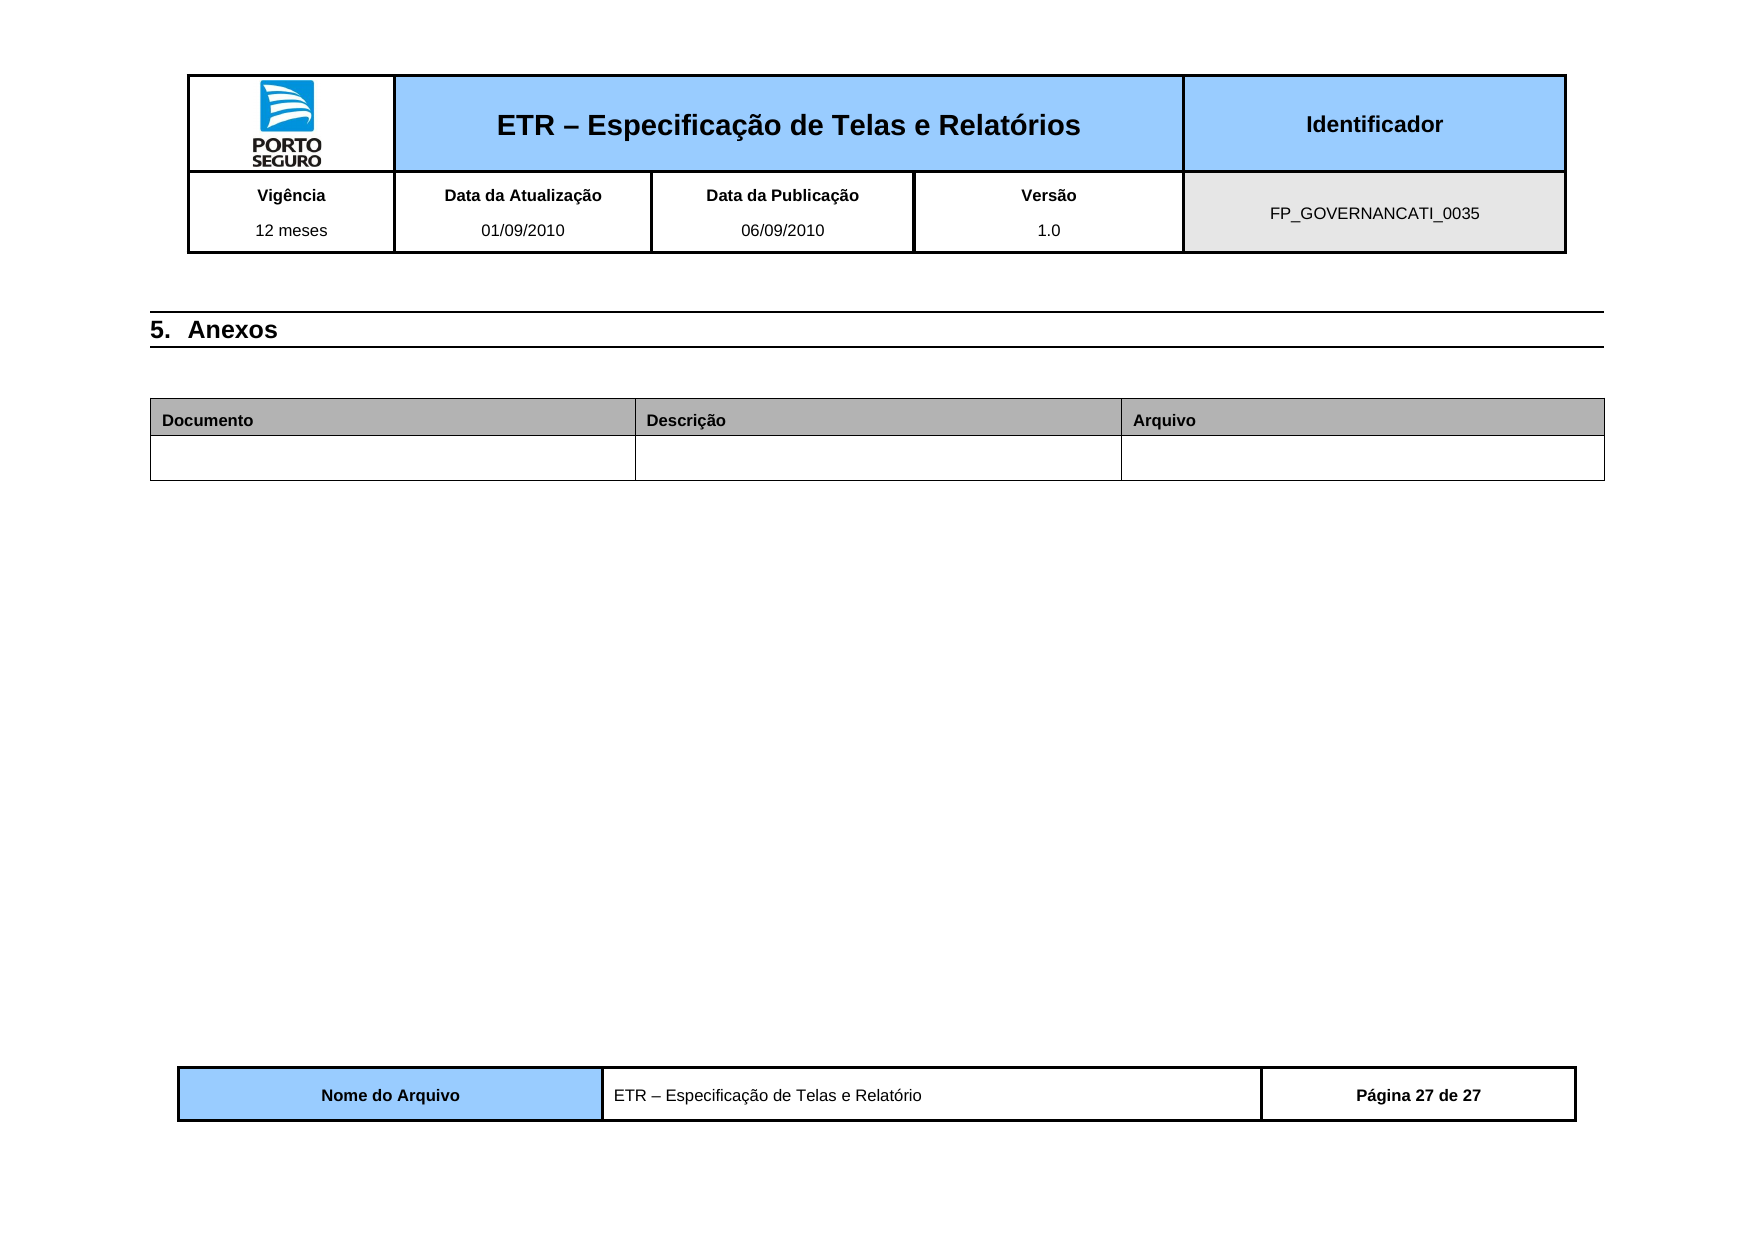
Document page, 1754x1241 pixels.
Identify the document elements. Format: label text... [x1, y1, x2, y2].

table_header Descrição [636, 399, 1121, 435]
table_cell [636, 436, 1121, 480]
table_header Documento [151, 399, 635, 435]
picture [252, 80, 322, 167]
table_cell [151, 436, 635, 480]
subtitle Anexos [150, 313, 1604, 346]
table_cell [1122, 436, 1604, 480]
picture [264, 85, 311, 127]
table_header Arquivo [1122, 399, 1604, 435]
